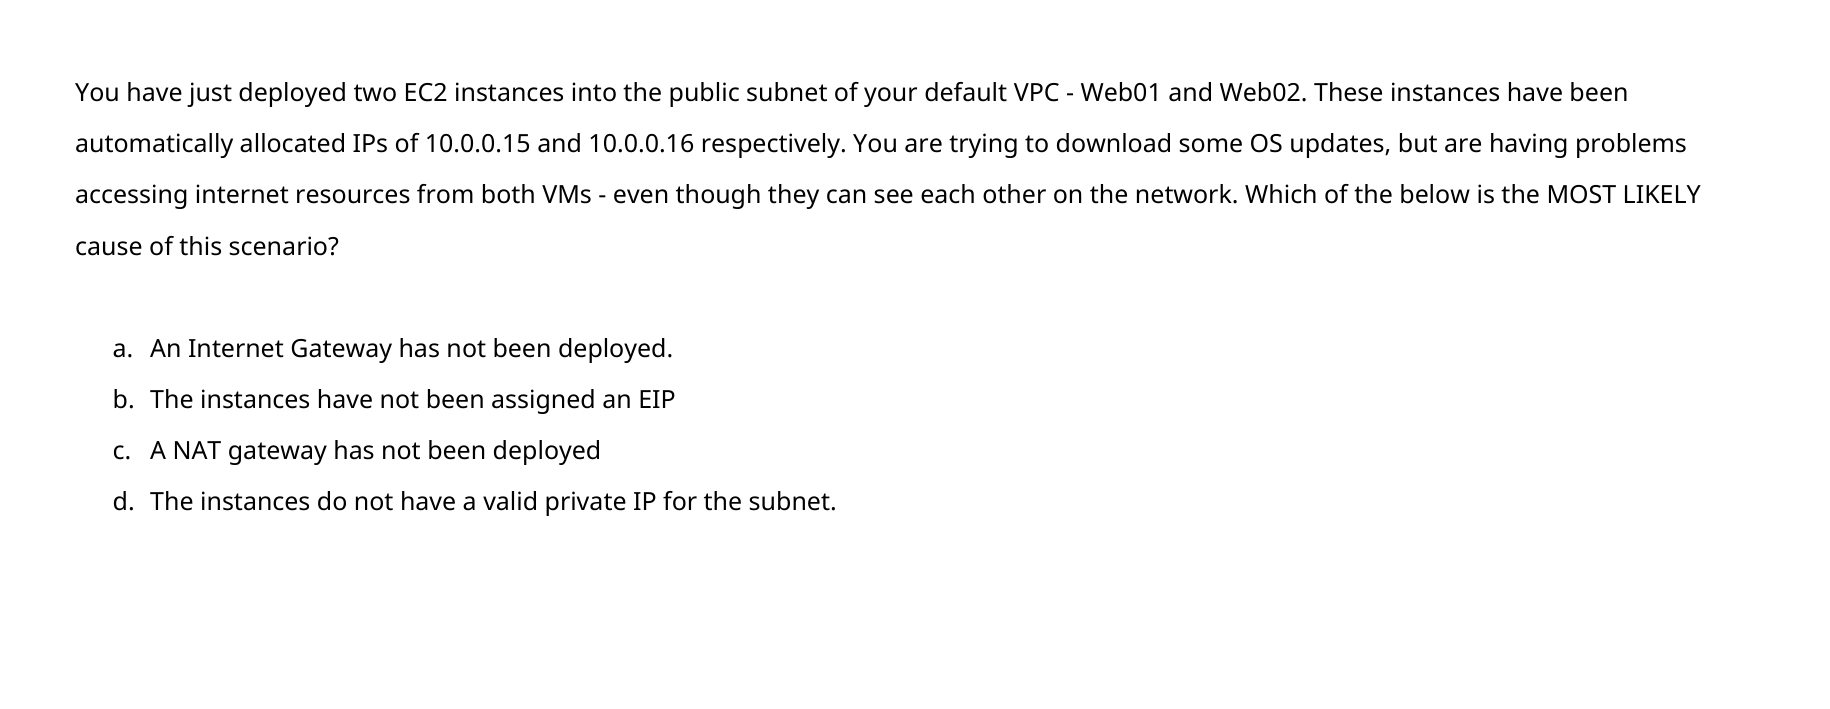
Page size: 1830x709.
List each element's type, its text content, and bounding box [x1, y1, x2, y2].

list An Internet Gateway has not been deployed. [112, 330, 1754, 364]
list The instances have not been assigned an EIP [112, 381, 1754, 415]
list A NAT gateway has not been deployed [112, 432, 1754, 466]
list The instances do not have a valid private IP for the subnet. [112, 483, 1754, 517]
text You have just deployed two EC2 instances into the public subnet of your default VPC - Web01 and Web02. These instances have been automatically allocated IPs of 10.0.0.15 and 10.0.0.16 respectively. You are trying to download some OS updates, but are having problems accessing internet resources from both VMs - even though they can see each other on the network. Which of the below is the MOST LIKELY cause of this scenario? [75, 75, 1754, 262]
